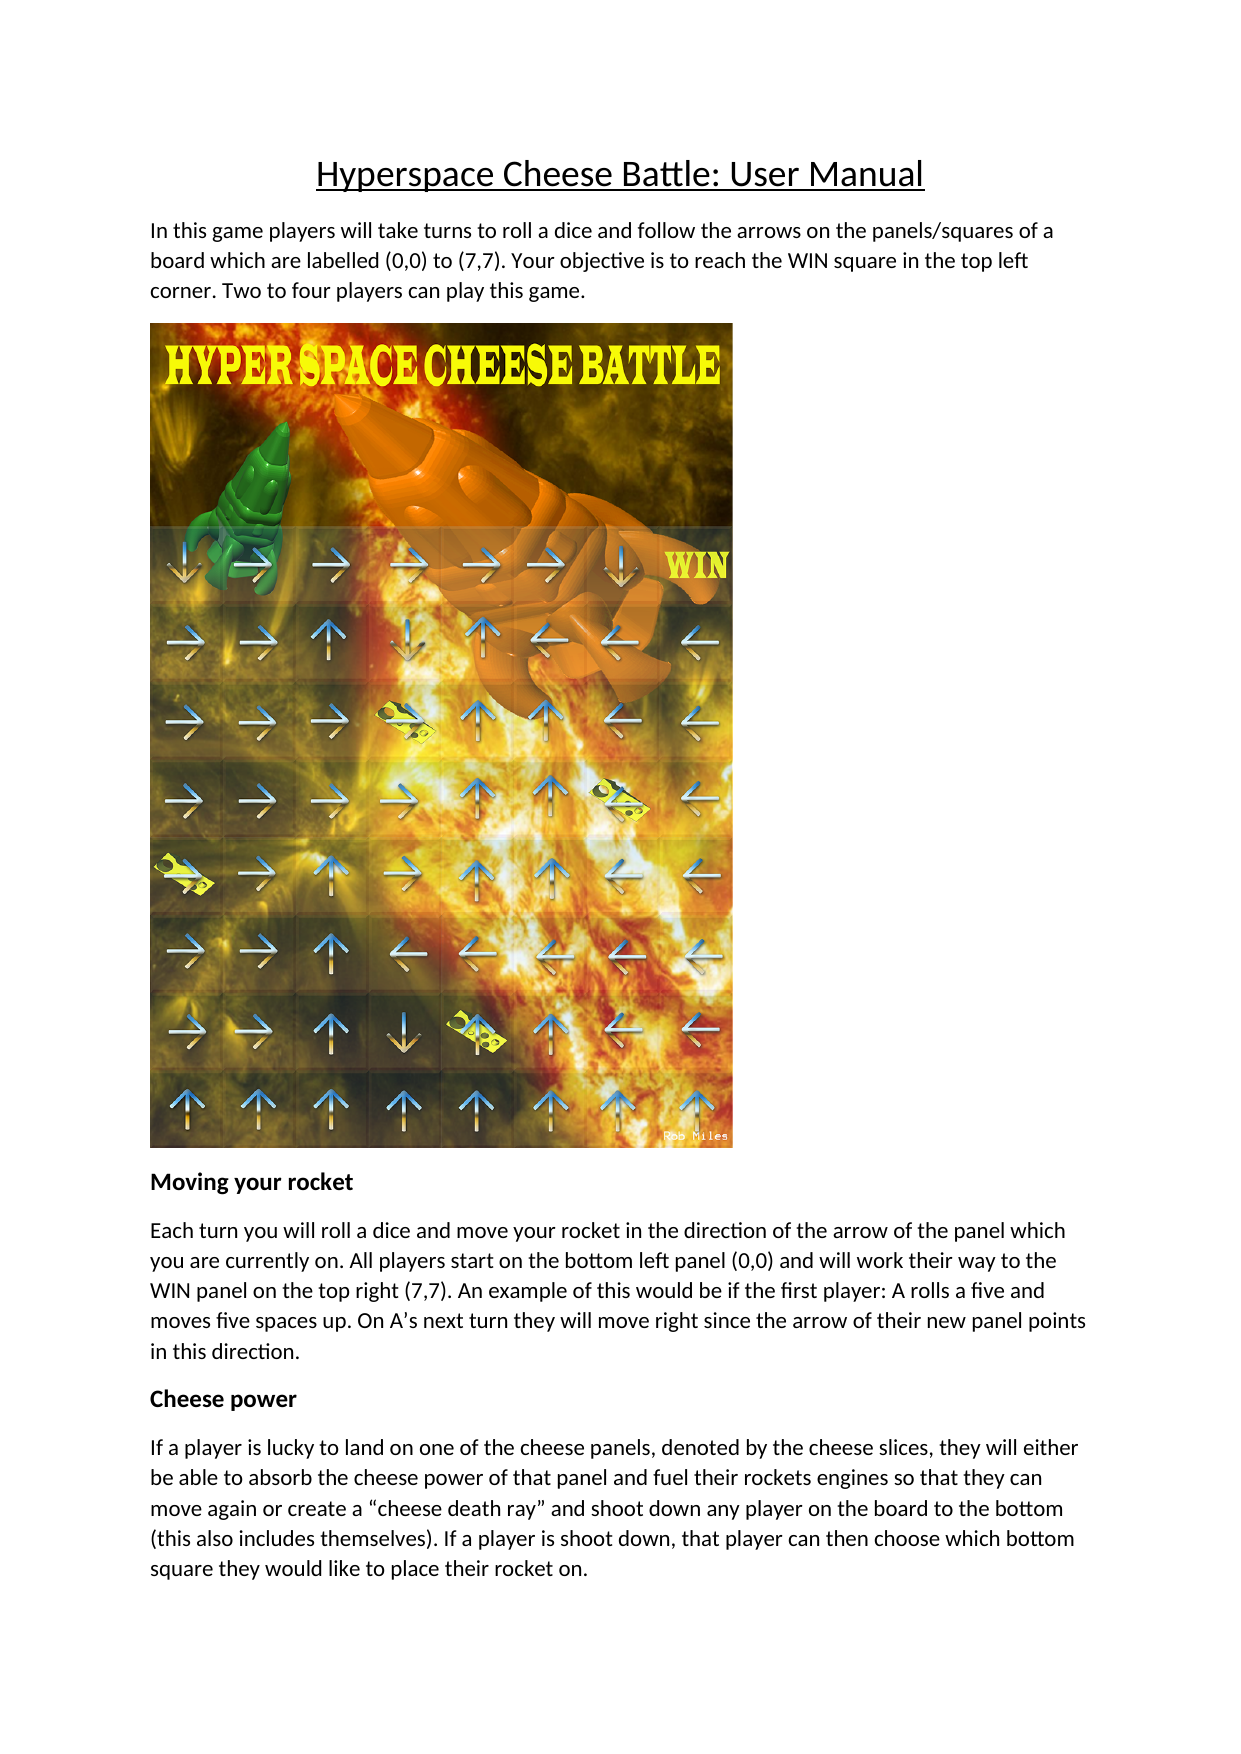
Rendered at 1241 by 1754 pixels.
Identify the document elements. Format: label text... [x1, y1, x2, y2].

text Moving your rocket [150, 1166, 1090, 1197]
text Hyperspace Cheese Battle: User Manual [150, 150, 1090, 196]
text If a player is lucky to land on one of the cheese panels, denoted by the cheese slices, they will either be able to absorb the cheese power of that panel and fuel their rockets engines so that they can move again or create a “cheese death ray” and shoot down any player on the board to the bottom (this also includes themselves). If a player is shoot down, that player can then choose which bottom square they would like to place their rocket on. [150, 1433, 1090, 1582]
picture [150, 323, 733, 1148]
text Each turn you will roll a dice and move your rocket in the direction of the arrow of the panel which you are currently on. All players start on the bottom left panel (0,0) and will work their way to the WIN panel on the top right (7,7). An example of this would be if the first player: A rolls a five and moves five spaces up. On A’s next turn they will move right since the arrow of their new panel points in this direction. [150, 1216, 1090, 1365]
text Cheese power [150, 1384, 1090, 1414]
text In this game players will take turns to roll a dice and follow the arrows on the panels/squares of a board which are labelled (0,0) to (7,7). Your objective is to reach the WIN square in the top left corner. Two to four players can play this game. [150, 216, 1090, 304]
